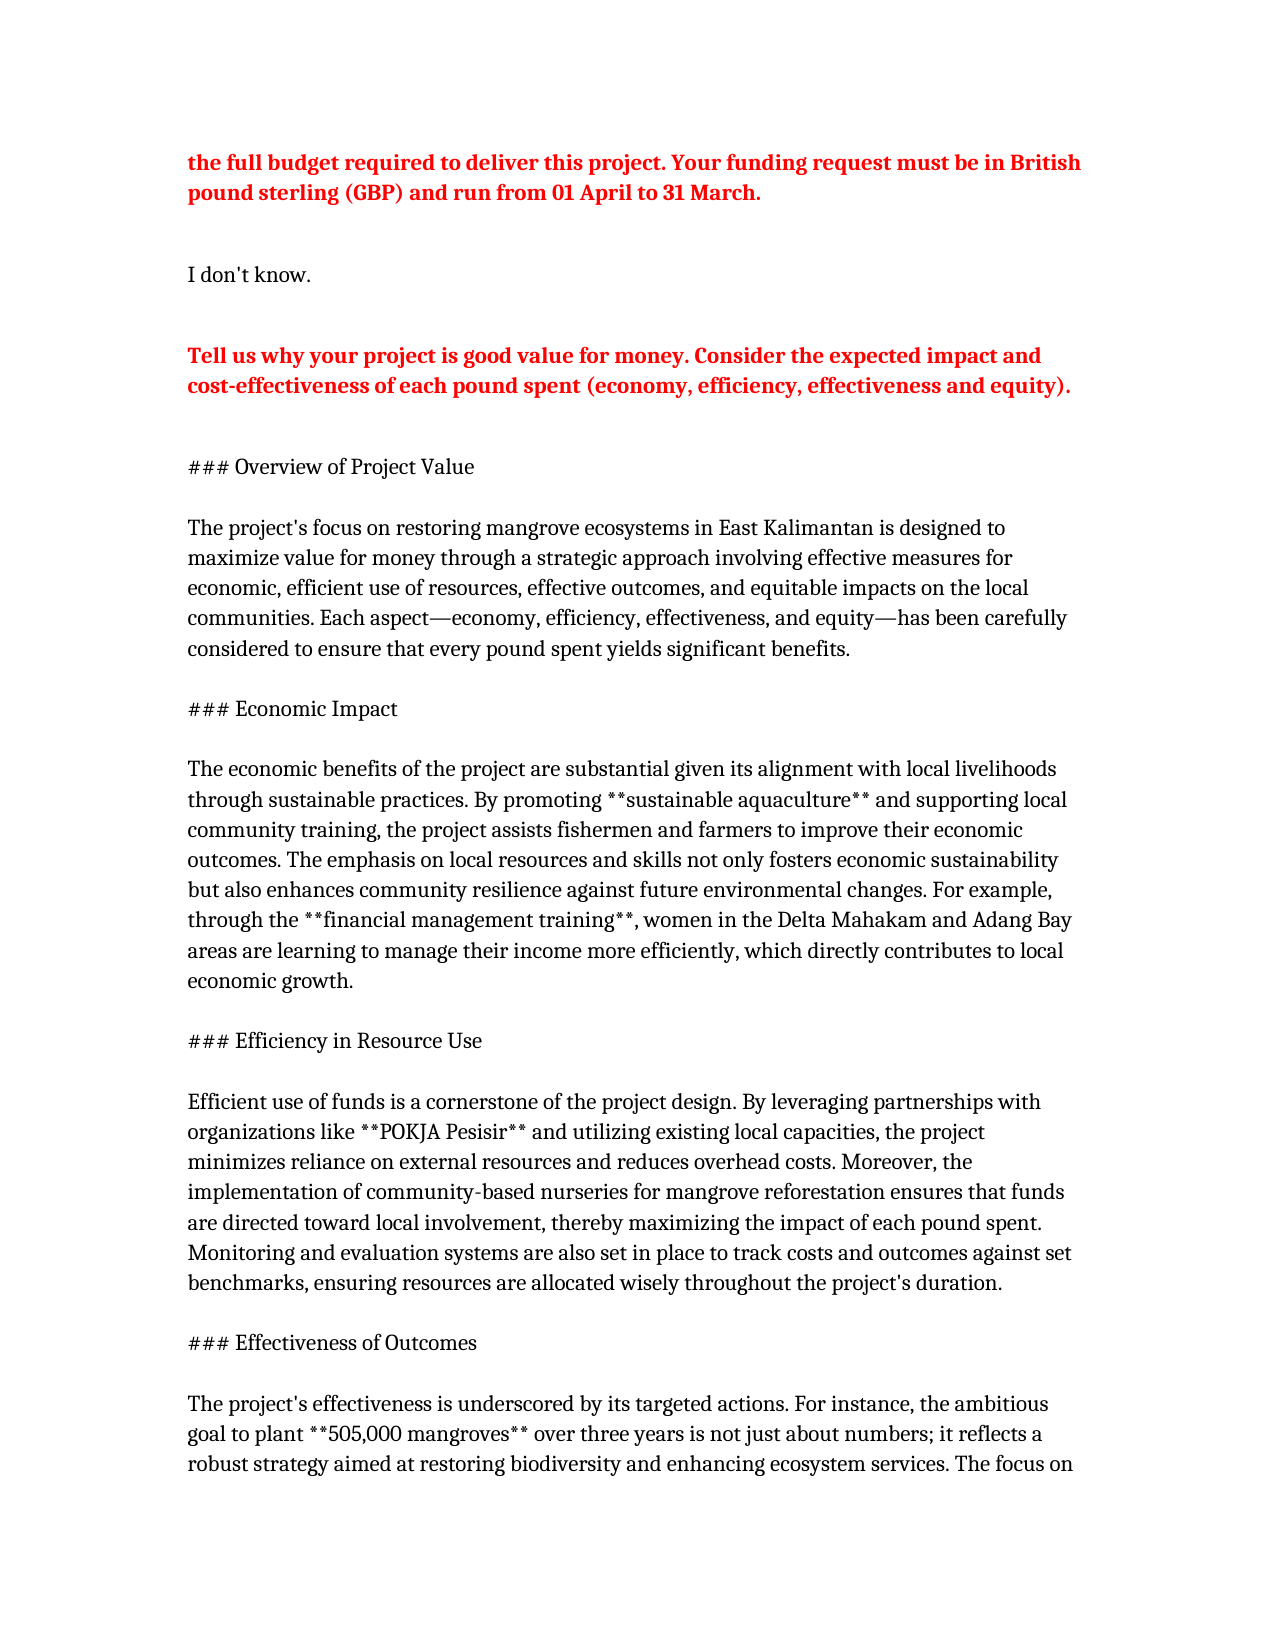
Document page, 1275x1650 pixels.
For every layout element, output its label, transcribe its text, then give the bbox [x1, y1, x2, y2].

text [187, 424, 1087, 1477]
text Tell us why your project is good value for money. Consider the expected impact and cost-effectiveness of each pound spent (economy, efficiency, effectiveness and equity). [187, 343, 1087, 399]
text I don't know. [187, 231, 1087, 318]
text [187, 150, 1087, 207]
